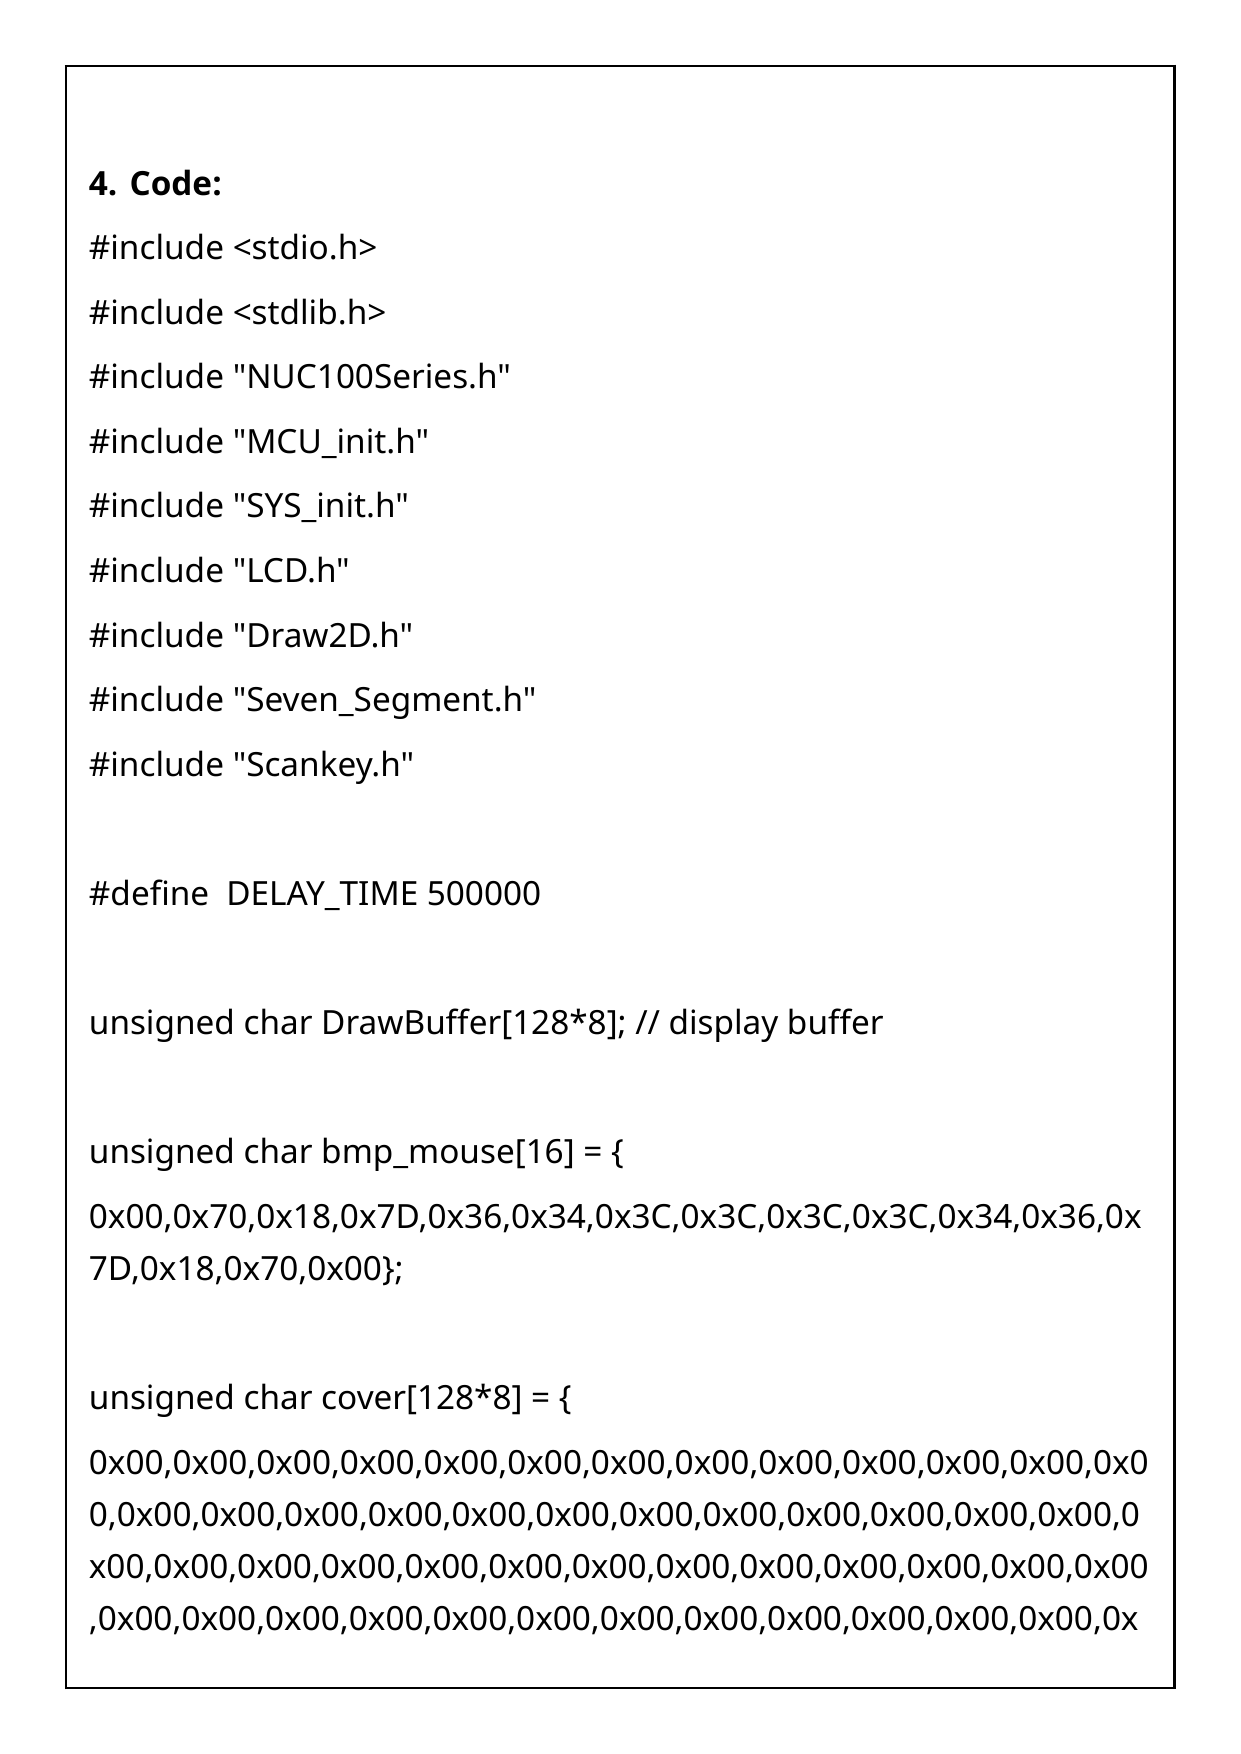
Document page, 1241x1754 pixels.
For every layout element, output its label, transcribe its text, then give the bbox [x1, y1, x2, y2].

text #include <stdio.h> [89, 218, 1152, 270]
text #include "MCU_init.h" [89, 412, 1152, 464]
text #include "Scankey.h" [89, 734, 1152, 787]
text #include "Draw2D.h" [89, 605, 1152, 657]
text unsigned char cover[128*8] = { [89, 1368, 1152, 1420]
text #include <stdlib.h> [89, 282, 1152, 334]
text #include "Seven_Segment.h" [89, 670, 1152, 722]
text 0x00,0x70,0x18,0x7D,0x36,0x34,0x3C,0x3C,0x3C,0x3C,0x34,0x36,0x7D,0x18,0x70,0x00}; [89, 1187, 1152, 1291]
text #define DELAY_TIME 500000 [89, 864, 1152, 916]
text #include "LCD.h" [89, 541, 1152, 593]
text unsigned char DrawBuffer[128*8]; // display buffer [89, 993, 1152, 1045]
text #include "NUC100Series.h" [89, 347, 1152, 399]
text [89, 1432, 1152, 1641]
list Code: [89, 153, 1152, 205]
text unsigned char bmp_mouse[16] = { [89, 1122, 1152, 1174]
text #include "SYS_init.h" [89, 476, 1152, 528]
